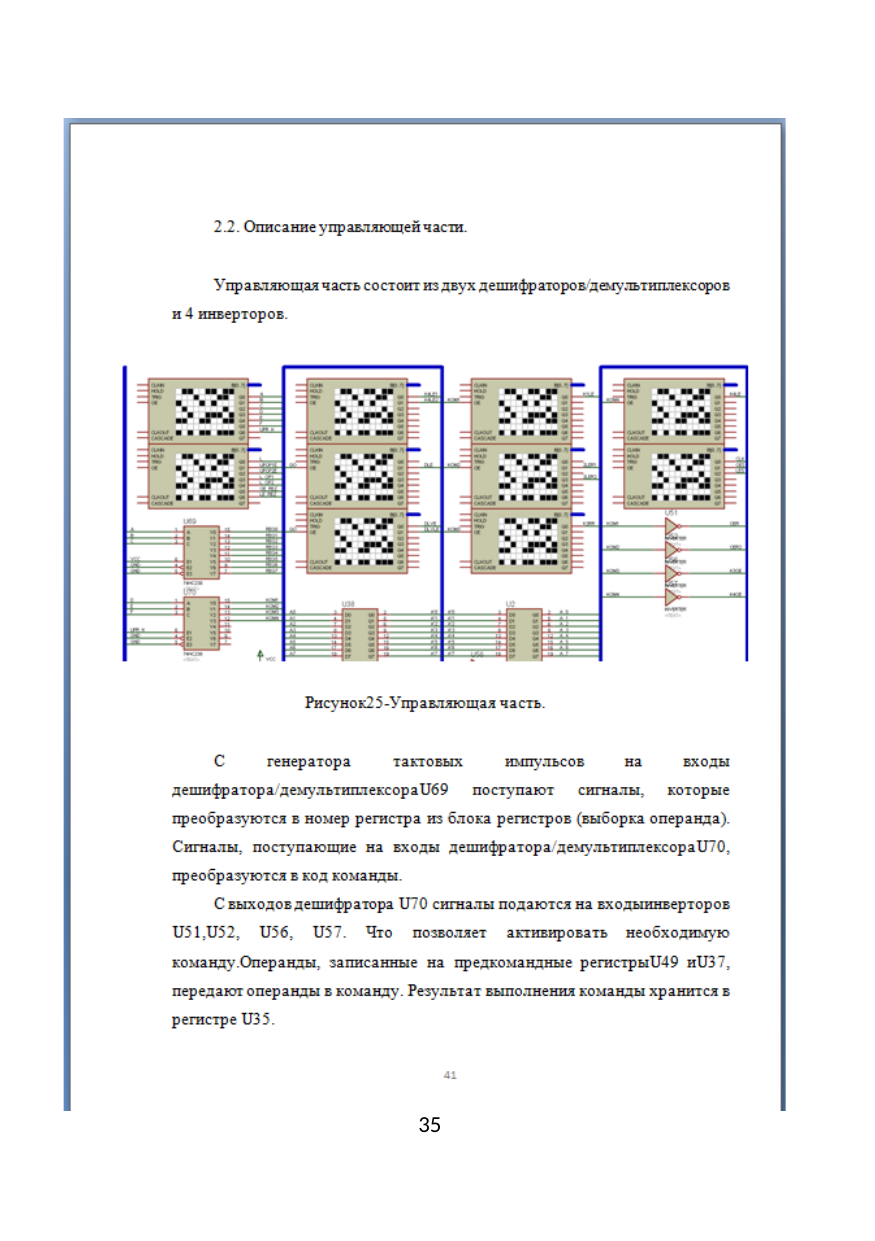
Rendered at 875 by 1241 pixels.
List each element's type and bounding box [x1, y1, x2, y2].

picture [63, 118, 786, 1111]
